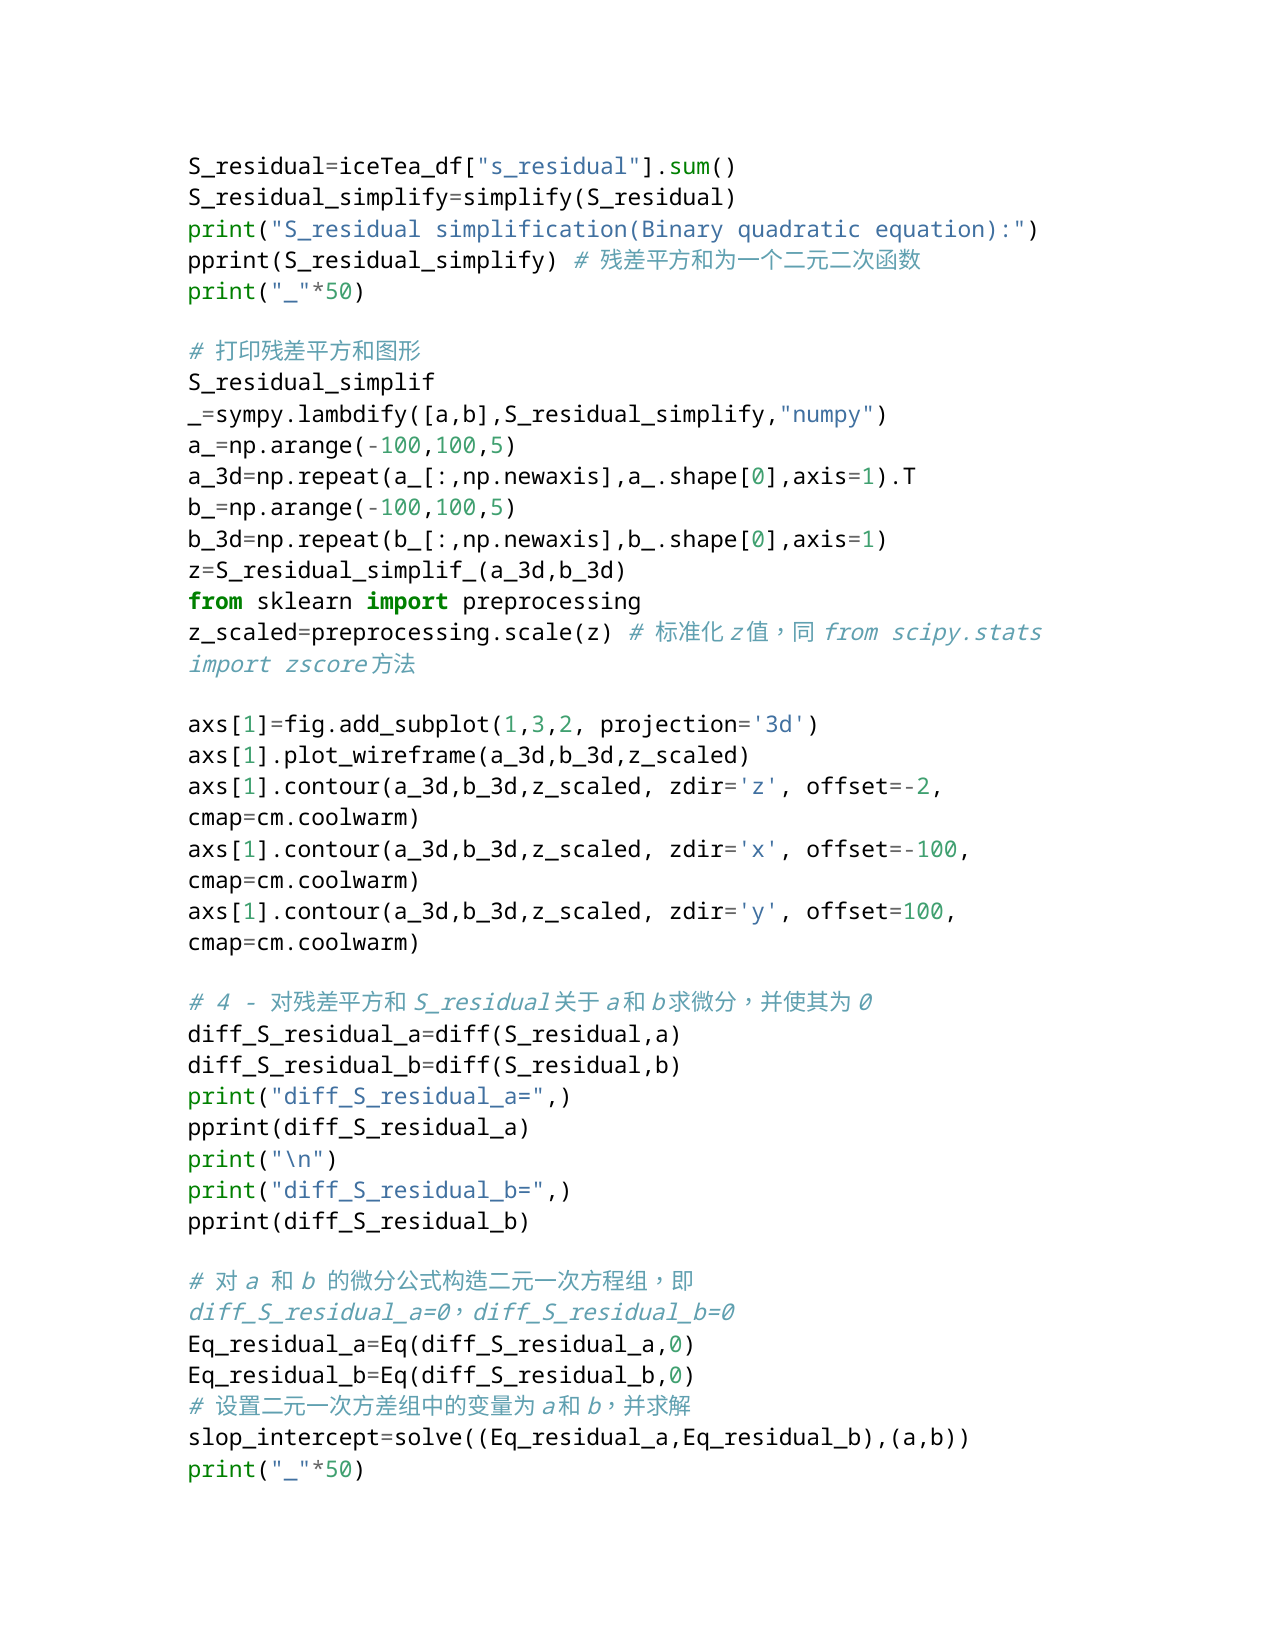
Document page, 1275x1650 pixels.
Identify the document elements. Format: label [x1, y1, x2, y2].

text [187, 150, 1087, 1484]
